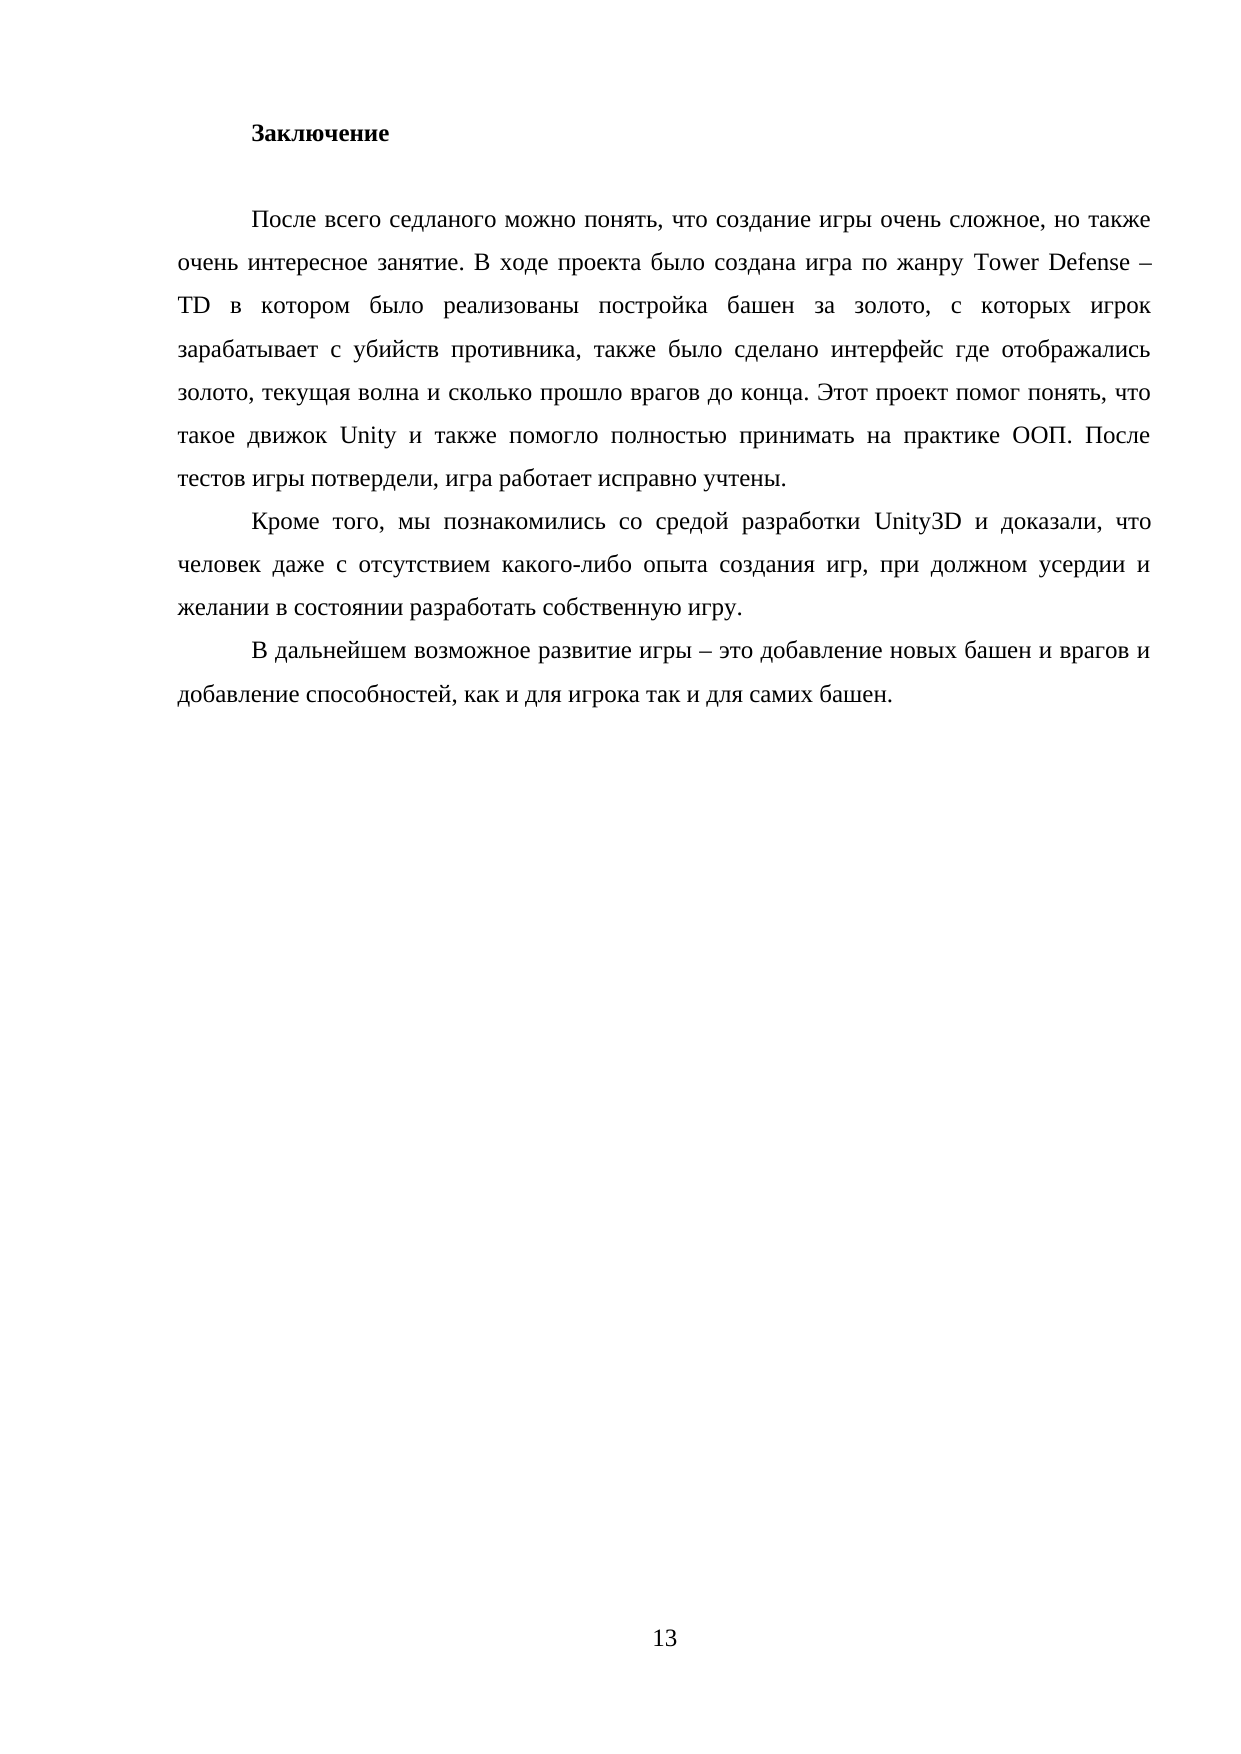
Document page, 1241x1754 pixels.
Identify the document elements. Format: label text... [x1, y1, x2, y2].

text После всего седланого можно понять, что создание игры очень сложное, но также очень интересное занятие. В ходе проекта было создана игра по жанру Tower Defense – TD в котором было реализованы постройка башен за золото, с которых игрок зарабатывает с убийств противника, также было сделано интерфейс где отображались золото, текущая волна и сколько прошло врагов до конца. Этот проект помог понять, что такое движок Unity и также помогло полностью принимать на практике ООП. После тестов игры потвердели, игра работает исправно учтены. [177, 204, 1152, 492]
subtitle Заключение [177, 118, 1152, 147]
text В дальнейшем возможное развитие игры – это добавление новых башен и врагов и добавление способностей, как и для игрока так и для самих башен. [177, 636, 1152, 707]
text Кроме того, мы познакомились со средой разработки Unity3D и доказали, что человек даже с отсутствием какого-либо опыта создания игр, при должном усердии и желании в состоянии разработать собственную игру. [177, 506, 1152, 621]
